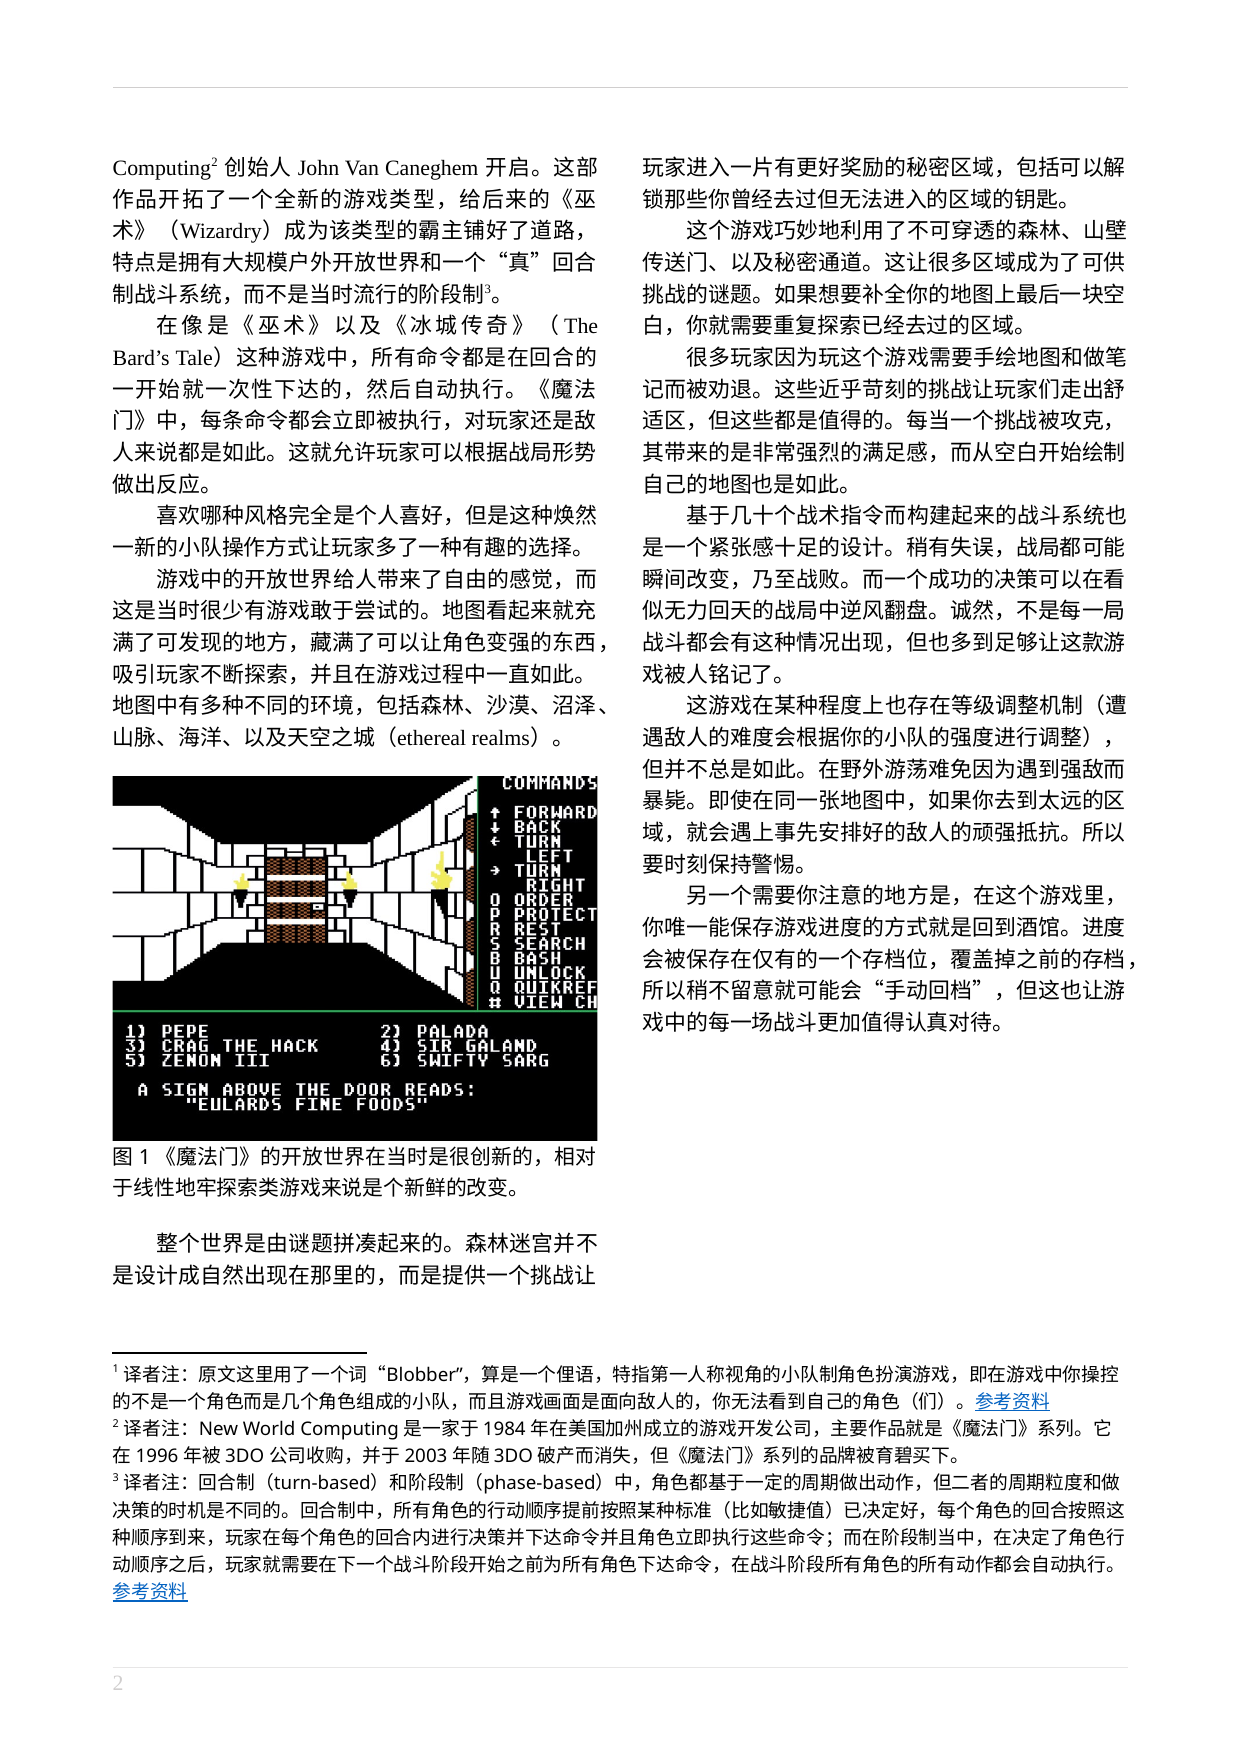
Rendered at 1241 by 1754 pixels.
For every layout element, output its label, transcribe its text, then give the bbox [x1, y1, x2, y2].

text 另一个需要你注意的地方是，在这个游戏里，你唯一能保存游戏进度的方式就是回到酒馆。进度会被保存在仅有的一个存档位，覆盖掉之前的存档，所以稍不留意就可能会“手动回档”，但这也让游戏中的每一场战斗更加值得认真对待。 [642, 878, 1128, 1037]
text 这个游戏巧妙地利用了不可穿透的森林、山壁、传送门、以及秘密通道。这让很多区域成为了可供挑战的谜题。如果想要补全你的地图上最后一块空白，你就需要重复探索已经去过的区域。 [642, 213, 1128, 340]
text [112, 150, 598, 308]
text 很多玩家因为玩这个游戏需要手绘地图和做笔记而被劝退。这些近乎苛刻的挑战让玩家们走出舒适区，但这些都是值得的。每当一个挑战被攻克，其带来的是非常强烈的满足感，而从空白开始绘制自己的地图也是如此。 [642, 340, 1128, 498]
text 在像是《巫术》以及《冰城传奇》（The Bard’s Tale）这种游戏中，所有命令都是在回合的一开始就一次性下达的，然后自动执行。《魔法门》中，每条命令都会立即被执行，对玩家还是敌人来说都是如此。这就允许玩家可以根据战局形势做出反应。 [112, 308, 598, 498]
text 这游戏在某种程度上也存在等级调整机制（遭遇敌人的难度会根据你的小队的强度进行调整），但并不总是如此。在野外游荡难免因为遇到强敌而暴毙。即使在同一张地图中，如果你去到太远的区域，就会遇上事先安排好的敌人的顽强抵抗。所以要时刻保持警惕。 [642, 688, 1128, 878]
text 图 1 《魔法门》的开放世界在当时是很创新的，相对于线性地牢探索类游戏来说是个新鲜的改变。 [112, 1141, 598, 1201]
text 基于几十个战术指令而构建起来的战斗系统也是一个紧张感十足的设计。稍有失误，战局都可能瞬间改变，乃至战败。而一个成功的决策可以在看似无力回天的战局中逆风翻盘。诚然，不是每一局战斗都会有这种情况出现，但也多到足够让这款游戏被人铭记了。 [642, 498, 1128, 688]
picture [112, 776, 598, 1141]
text 整个世界是由谜题拼凑起来的。森林迷宫并不是设计成自然出现在那里的，而是提供一个挑战让玩家进入一片有更好奖励的秘密区域，包括可以解锁那些你曾经去过但无法进入的区域的钥匙。 [112, 1226, 598, 1290]
text 喜欢哪种风格完全是个人喜好，但是这种焕然一新的小队操作方式让玩家多了一种有趣的选择。 [112, 498, 598, 562]
text 整个世界是由谜题拼凑起来的。森林迷宫并不是设计成自然出现在那里的，而是提供一个挑战让玩家进入一片有更好奖励的秘密区域，包括可以解锁那些你曾经去过但无法进入的区域的钥匙。 [642, 150, 1128, 213]
text 游戏中的开放世界给人带来了自由的感觉，而这是当时很少有游戏敢于尝试的。地图看起来就充满了可发现的地方，藏满了可以让角色变强的东西，吸引玩家不断探索，并且在游戏过程中一直如此。地图中有多种不同的环境，包括森林、沙漠、沼泽、山脉、海洋、以及天空之城（ethereal realms）。 [112, 562, 598, 752]
